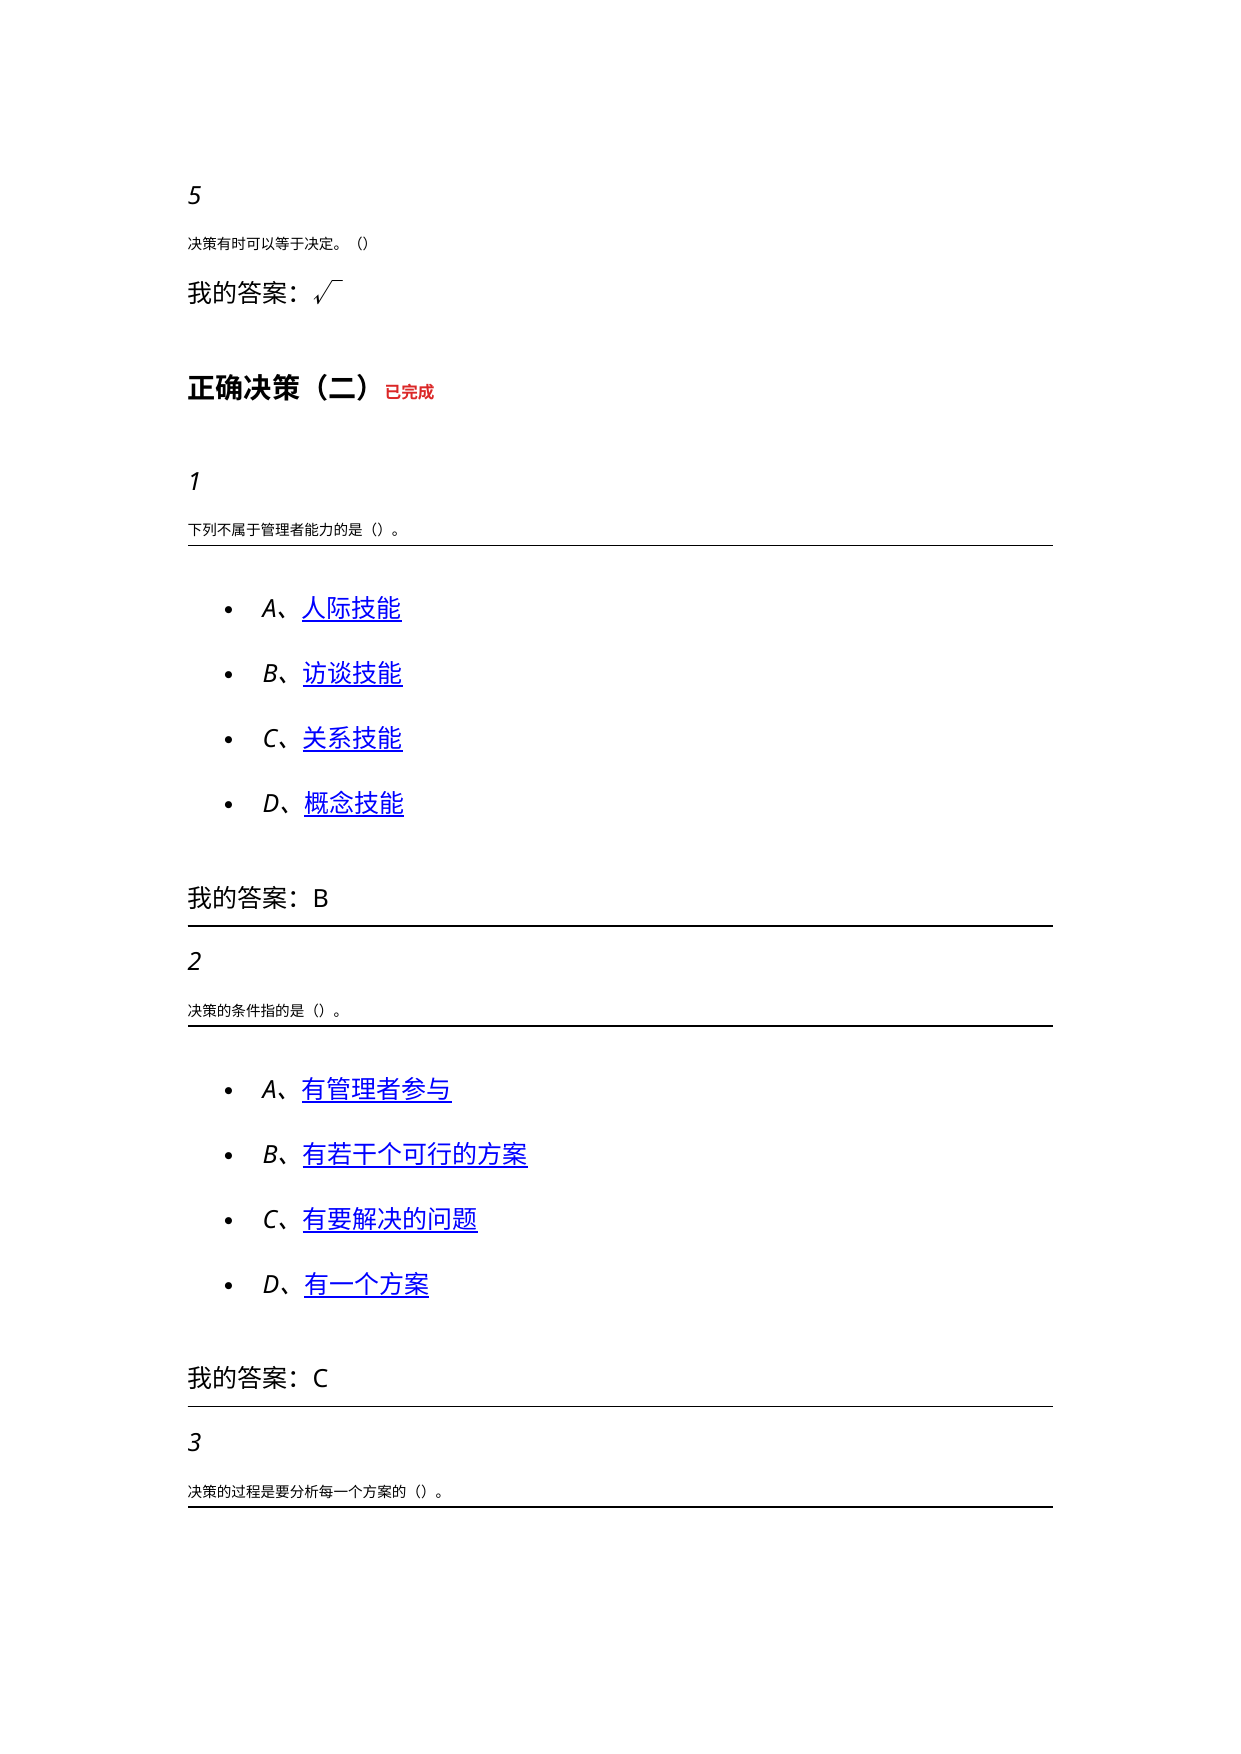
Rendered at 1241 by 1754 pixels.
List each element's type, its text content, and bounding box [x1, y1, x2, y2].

text 决策的条件指的是（）。 [187, 994, 1053, 1026]
text 3 [187, 1409, 1053, 1474]
text 我的答案：√ [187, 259, 1053, 324]
text 决策有时可以等于决定。（） [187, 227, 1053, 259]
list D、概念技能 [225, 769, 1053, 834]
text 正确决策（二）已完成 [187, 354, 1053, 419]
list C、关系技能 [225, 704, 1053, 769]
text 5 [187, 162, 1053, 227]
list B、有若干个可行的方案 [225, 1120, 1053, 1185]
list C、有要解决的问题 [225, 1185, 1053, 1250]
text 下列不属于管理者能力的是（）。 [187, 513, 1053, 545]
text 我的答案：C [187, 1344, 1053, 1406]
text 1 [187, 448, 1053, 513]
list B、访谈技能 [225, 639, 1053, 704]
text 2 [187, 929, 1053, 994]
list A、有管理者参与 [225, 1055, 1053, 1120]
list A、人际技能 [225, 574, 1053, 639]
text 我的答案：B [187, 864, 1053, 925]
list D、有一个方案 [225, 1250, 1053, 1315]
text 决策的过程是要分析每一个方案的（）。 [187, 1474, 1053, 1507]
